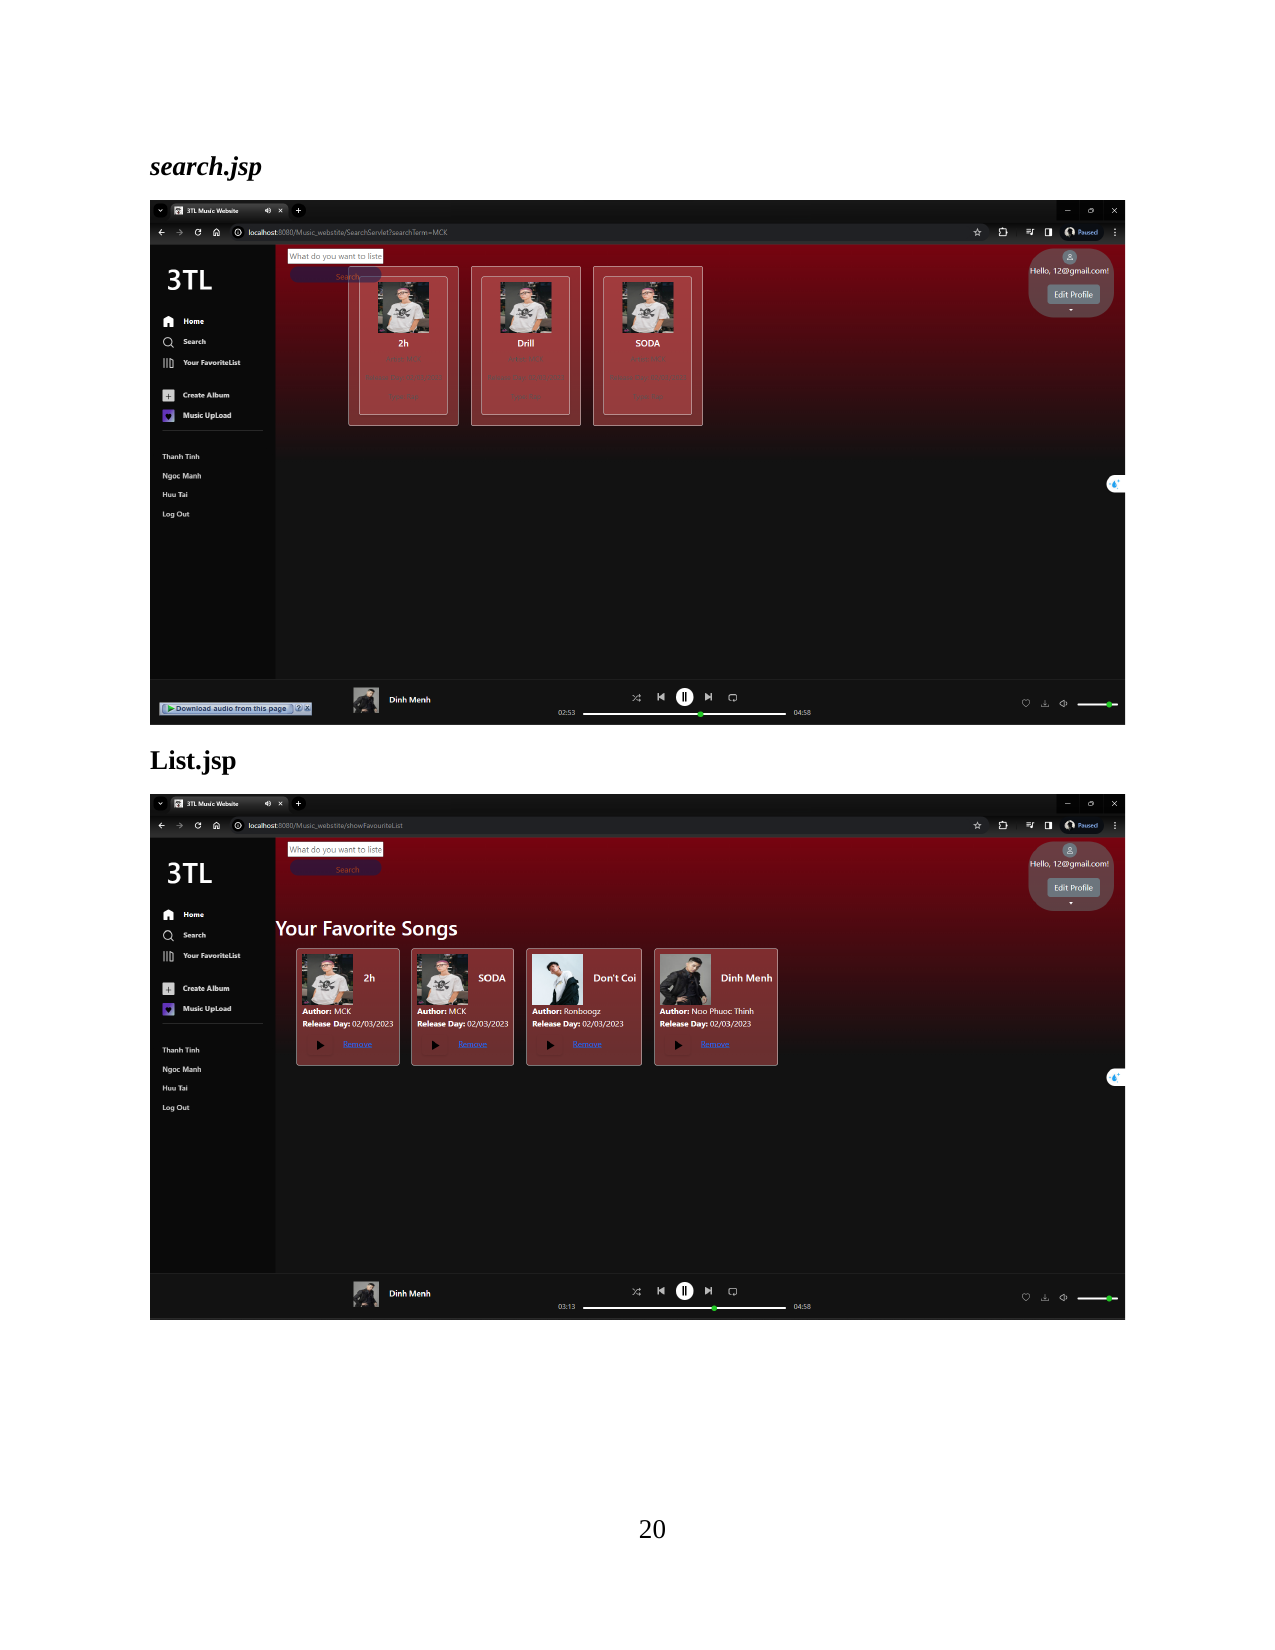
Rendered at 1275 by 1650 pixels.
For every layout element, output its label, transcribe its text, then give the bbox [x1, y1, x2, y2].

text search.jsp [150, 150, 1125, 181]
picture [150, 200, 1125, 725]
text List.jsp [150, 744, 1125, 775]
picture [150, 794, 1125, 1320]
